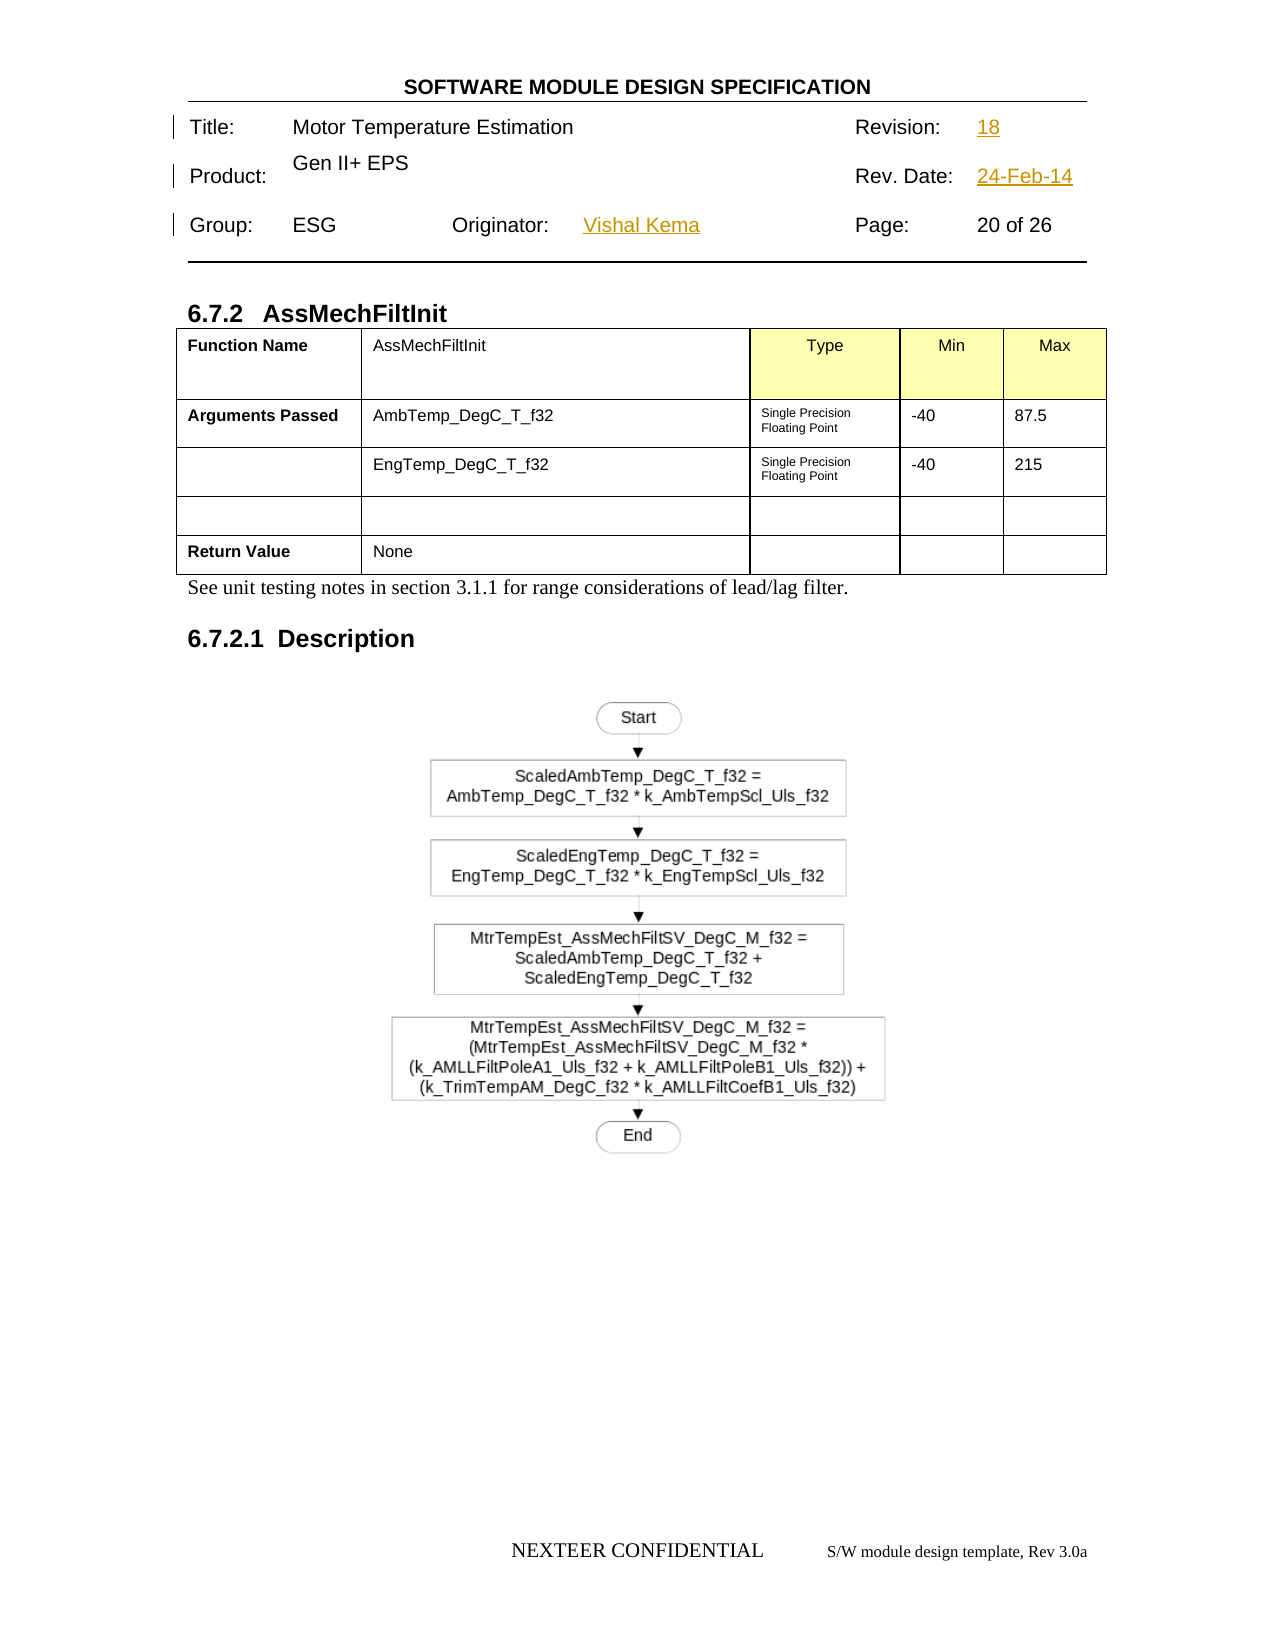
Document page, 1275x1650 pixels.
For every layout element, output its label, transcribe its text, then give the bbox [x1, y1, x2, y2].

table_cell [177, 497, 361, 535]
table_cell EngTemp_DegC_T_f32 [362, 448, 749, 496]
table_cell Arguments Passed [177, 400, 361, 447]
table_header Min [901, 329, 1003, 399]
table_cell [751, 536, 899, 574]
table_cell Single Precision Floating Point [751, 448, 899, 496]
table_cell [1004, 497, 1106, 535]
subtitle Description [187, 624, 1087, 652]
table_header AssMechFiltInit [362, 329, 749, 399]
table_cell -40 [901, 400, 1003, 447]
table_cell 87.5 [1004, 400, 1106, 447]
subtitle AssMechFiltInit [187, 299, 1087, 328]
table_cell 215 [1004, 448, 1106, 496]
table_cell Single Precision Floating Point [751, 400, 899, 447]
table_cell [751, 497, 899, 535]
table_cell [901, 497, 1003, 535]
table_cell None [362, 536, 749, 574]
table_cell Return Value [177, 536, 361, 574]
table_cell [362, 497, 749, 535]
text See unit testing notes in section 3.1.1 for range considerations of lead/lag filter. [187, 575, 1087, 599]
table_cell [901, 536, 1003, 574]
table_cell -40 [901, 448, 1003, 496]
table_header Function Name [177, 329, 361, 399]
table_header Type [751, 329, 899, 399]
table_header Max [1004, 329, 1106, 399]
table_cell [1004, 536, 1106, 574]
table_cell AmbTemp_DegC_T_f32 [362, 400, 749, 447]
table_cell [177, 448, 361, 496]
